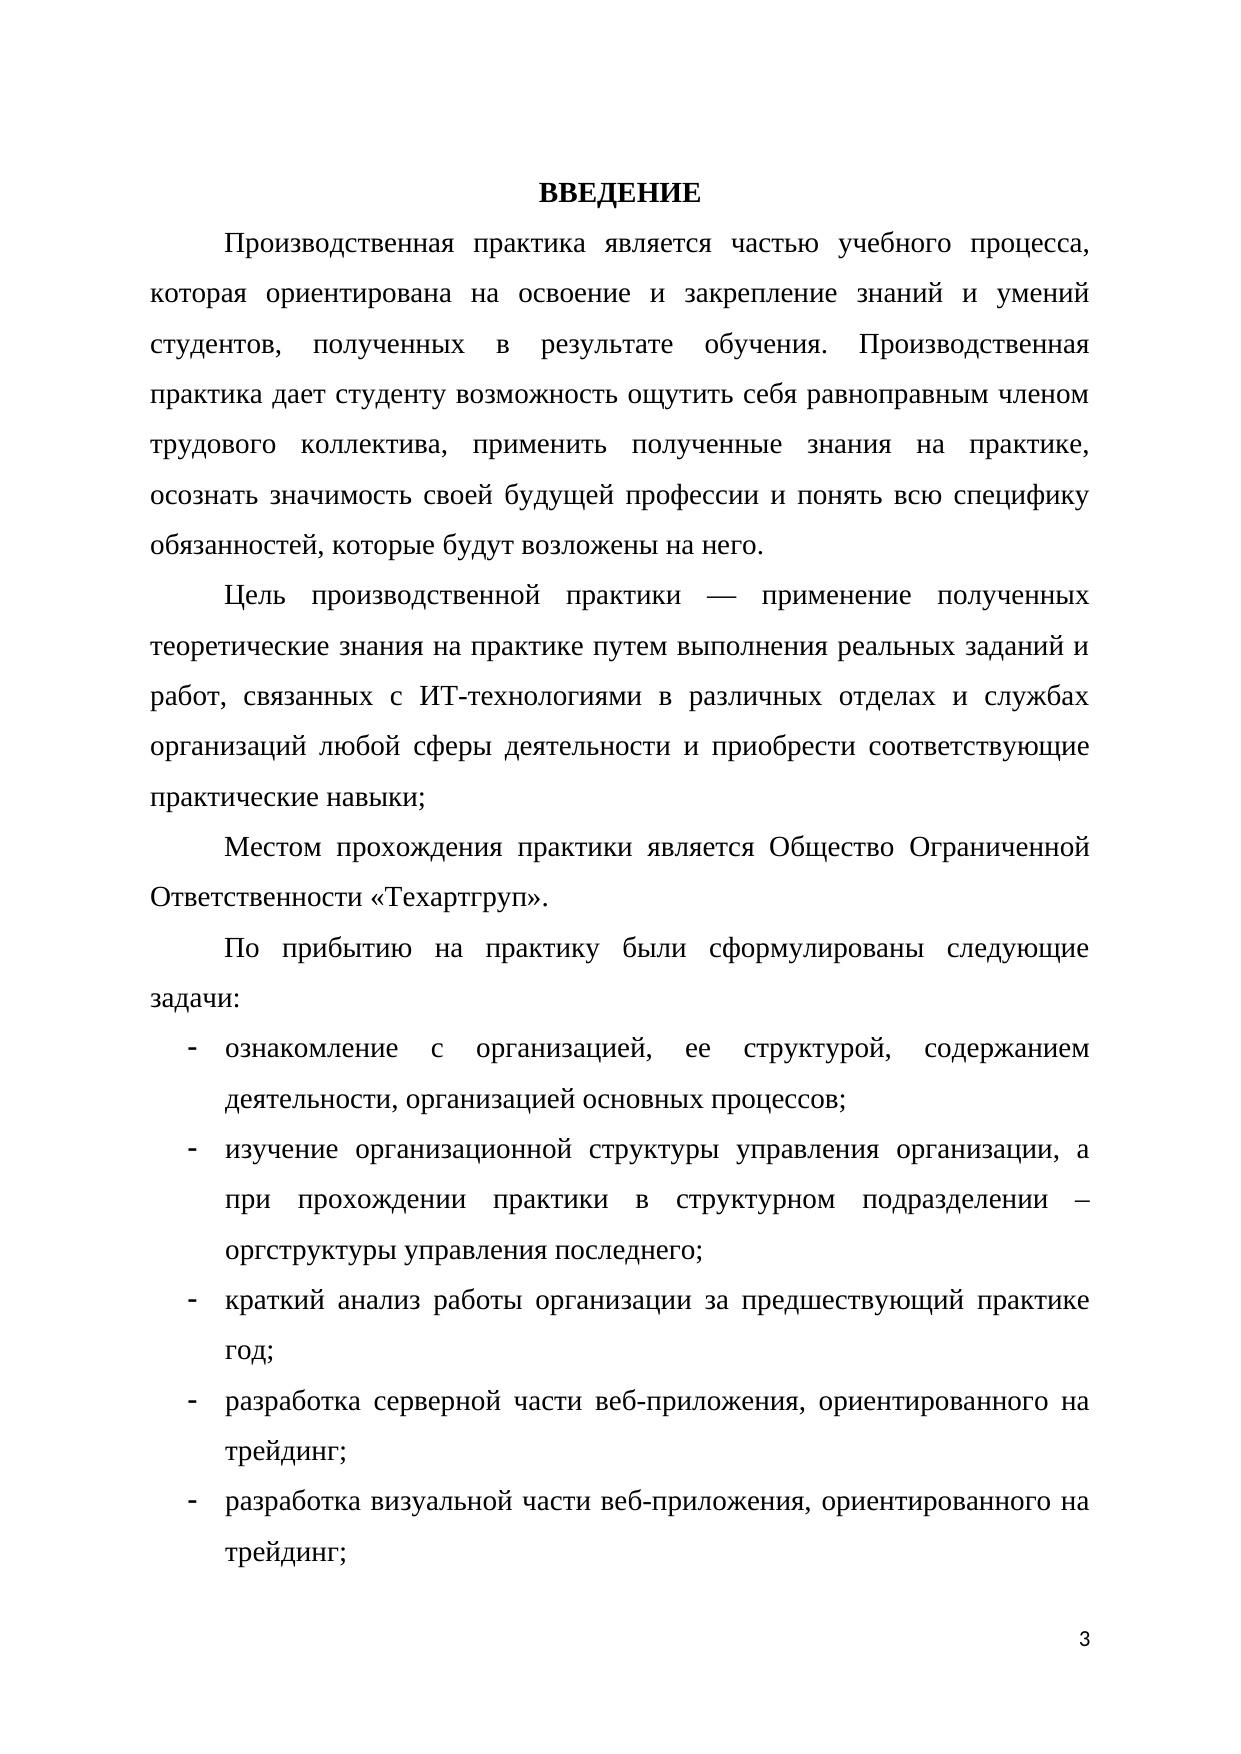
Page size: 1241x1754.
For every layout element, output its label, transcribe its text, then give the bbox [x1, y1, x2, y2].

text Местом прохождения практики является Общество Ограниченной Ответственности «Техартгруп». [150, 829, 1090, 913]
list изучение организационной структуры управления организации, а при прохождении практики в структурном подразделении – оргструктуры управления последнего; [187, 1131, 1090, 1265]
subtitle ВВЕДЕНИЕ [150, 175, 1090, 208]
list разработка серверной части веб-приложения, ориентированного на трейдинг; [187, 1383, 1090, 1467]
list краткий анализ работы организации за предшествующий практике год; [187, 1282, 1090, 1366]
list ознакомление с организацией, ее структурой, содержанием деятельности, организацией основных процессов; [187, 1030, 1090, 1114]
text Производственная практика является частью учебного процесса, которая ориентирована на освоение и закрепление знаний и умений студентов, полученных в результате обучения. Производственная практика дает студенту возможность ощутить себя равноправным членом трудового коллектива, применить полученные знания на практике, осознать значимость своей будущей профессии и понять всю специфику обязанностей, которые будут возложены на него. [150, 225, 1090, 561]
text Цель производственной практики — применение полученных теоретические знания на практике путем выполнения реальных заданий и работ, связанных с ИТ-технологиями в различных отделах и службах организаций любой сферы деятельности и приобрести соответствующие практические навыки; [150, 577, 1090, 812]
text По прибытию на практику были сформулированы следующие задачи: [150, 930, 1090, 1013]
list разработка визуальной части веб-приложения, ориентированного на трейдинг; [187, 1483, 1090, 1567]
